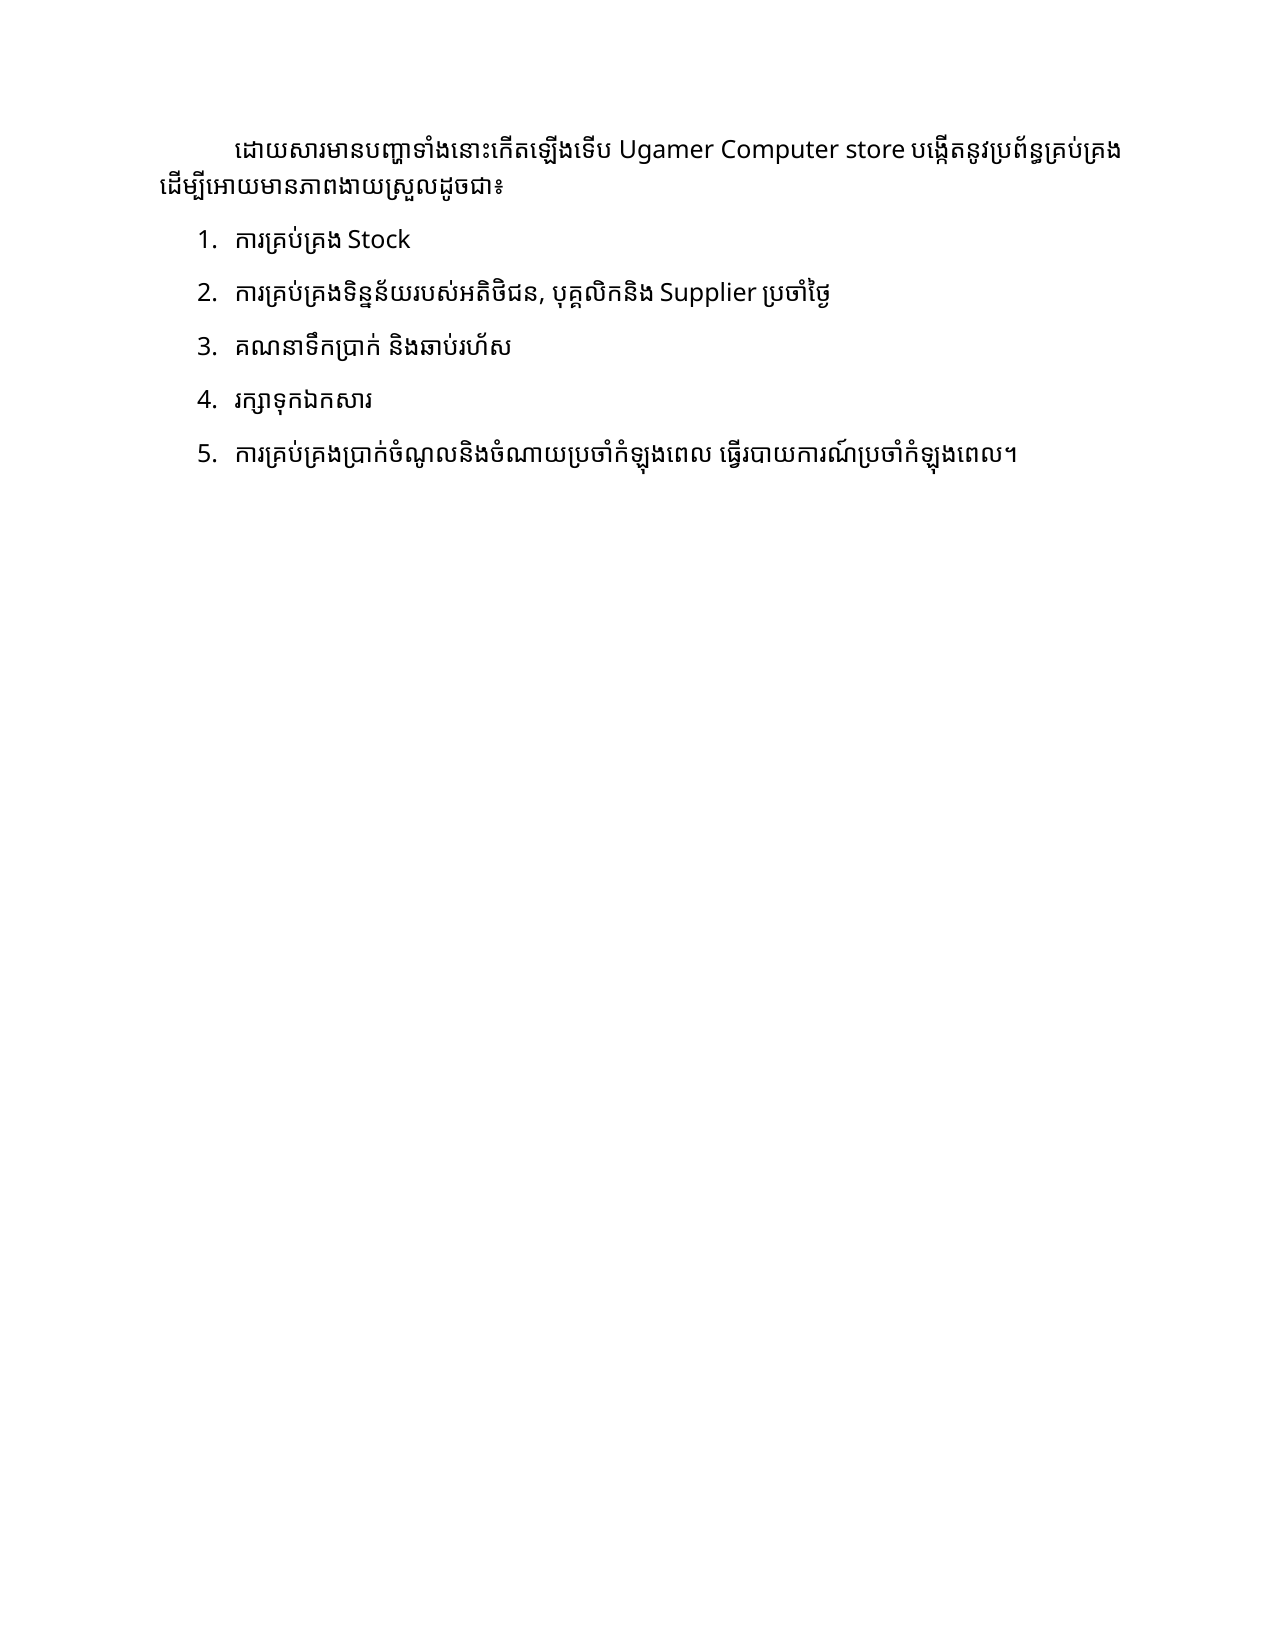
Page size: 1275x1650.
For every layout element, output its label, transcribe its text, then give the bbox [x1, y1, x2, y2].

list គណនាទឹកប្រាក់ និងឆាប់រហ័ស [197, 328, 1162, 362]
text ដោយសារមានបញ្ហាទាំងនោះកើតឡើងទើប Ugamer Computer storeបង្កើតនូវប្រព័ន្ធគ្រប់គ្រង ដើម្បីអោយមានភាពងាយស្រួលដូចជា៖ [159, 131, 1162, 202]
list ការគ្រប់គ្រងStock [197, 221, 1162, 256]
list ការគ្រប់គ្រងប្រាក់ចំណូលនិងចំណាយប្រចាំកំឡុងពេល ធ្វើរបាយការណ៍ប្រចាំកំឡុងពេល។ [197, 435, 1162, 469]
list រក្សាទុកឯកសារ [197, 382, 1162, 416]
list ការគ្រប់គ្រងទិន្នន័យរបស់អតិថិជន, បុគ្គលិកនិងSupplierប្រចាំថ្ងៃ​ [197, 275, 1162, 309]
